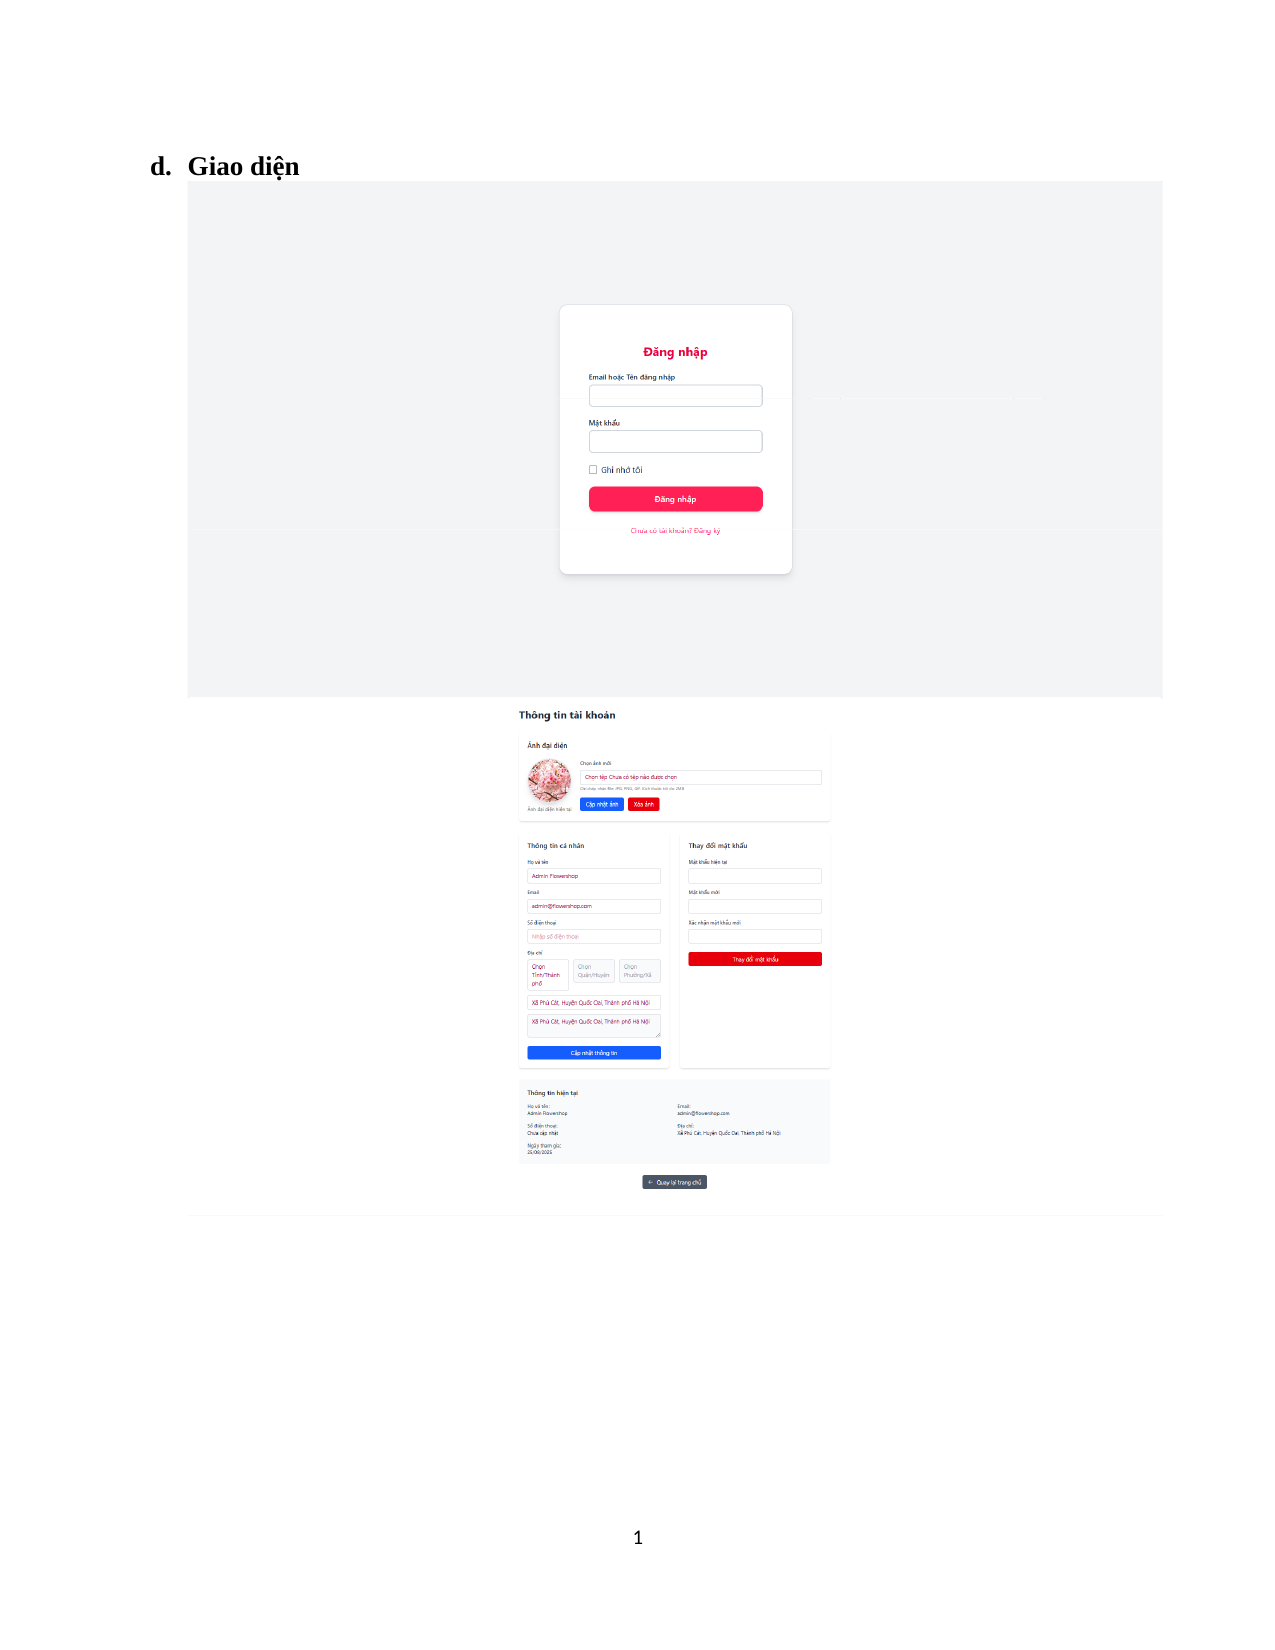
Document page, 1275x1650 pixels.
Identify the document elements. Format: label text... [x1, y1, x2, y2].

picture [187, 181, 1163, 1216]
